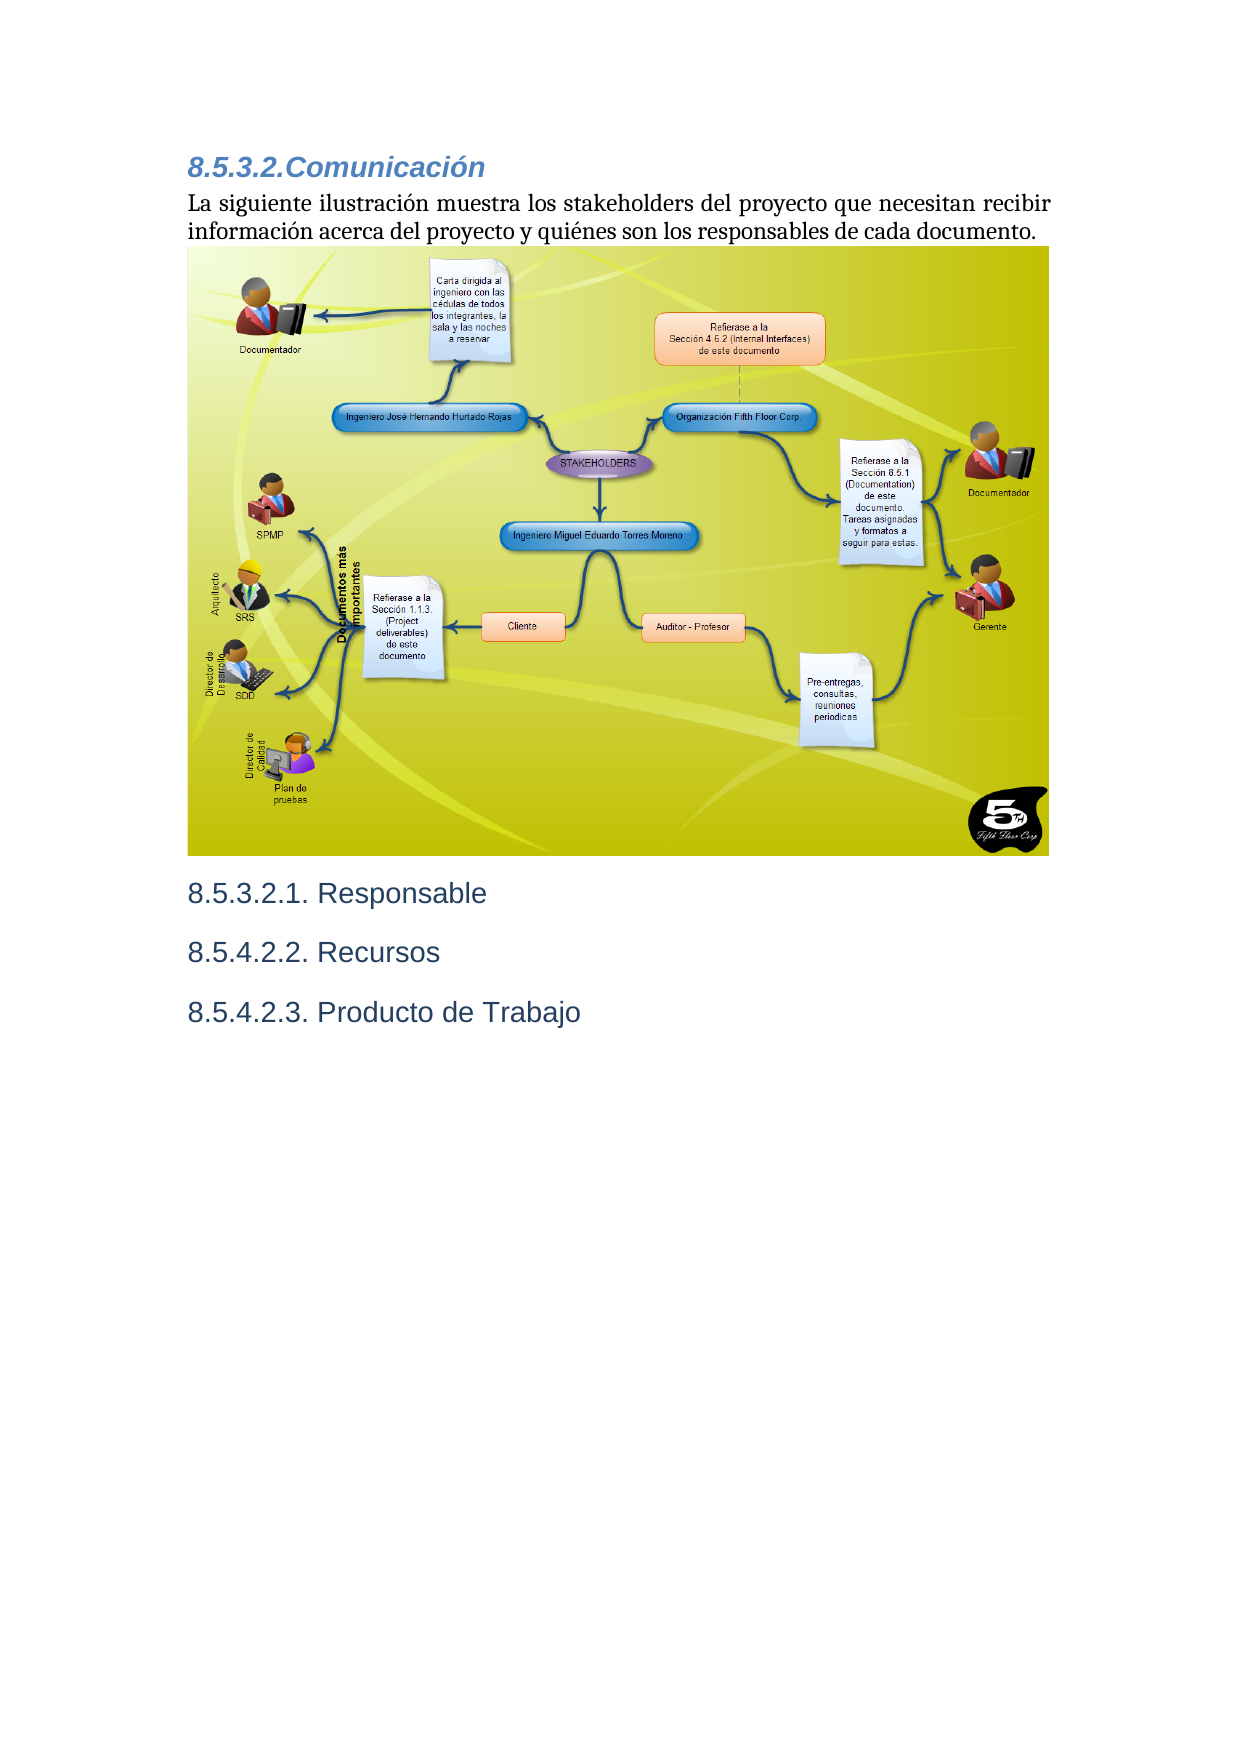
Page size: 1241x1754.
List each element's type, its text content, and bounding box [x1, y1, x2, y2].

picture [187, 246, 1049, 856]
subtitle 8.5.4.2.3. Producto de Trabajo [187, 995, 1053, 1028]
text La siguiente ilustración muestra los stakeholders del proyecto que necesitan recibir información acerca del proyecto y quiénes son los responsables de cada documento. [187, 188, 1053, 246]
subtitle 8.5.3.2.Comunicación [187, 150, 1053, 183]
subtitle 8.5.4.2.2. Recursos [187, 935, 1053, 969]
subtitle 8.5.3.2.1. Responsable [187, 876, 1053, 909]
